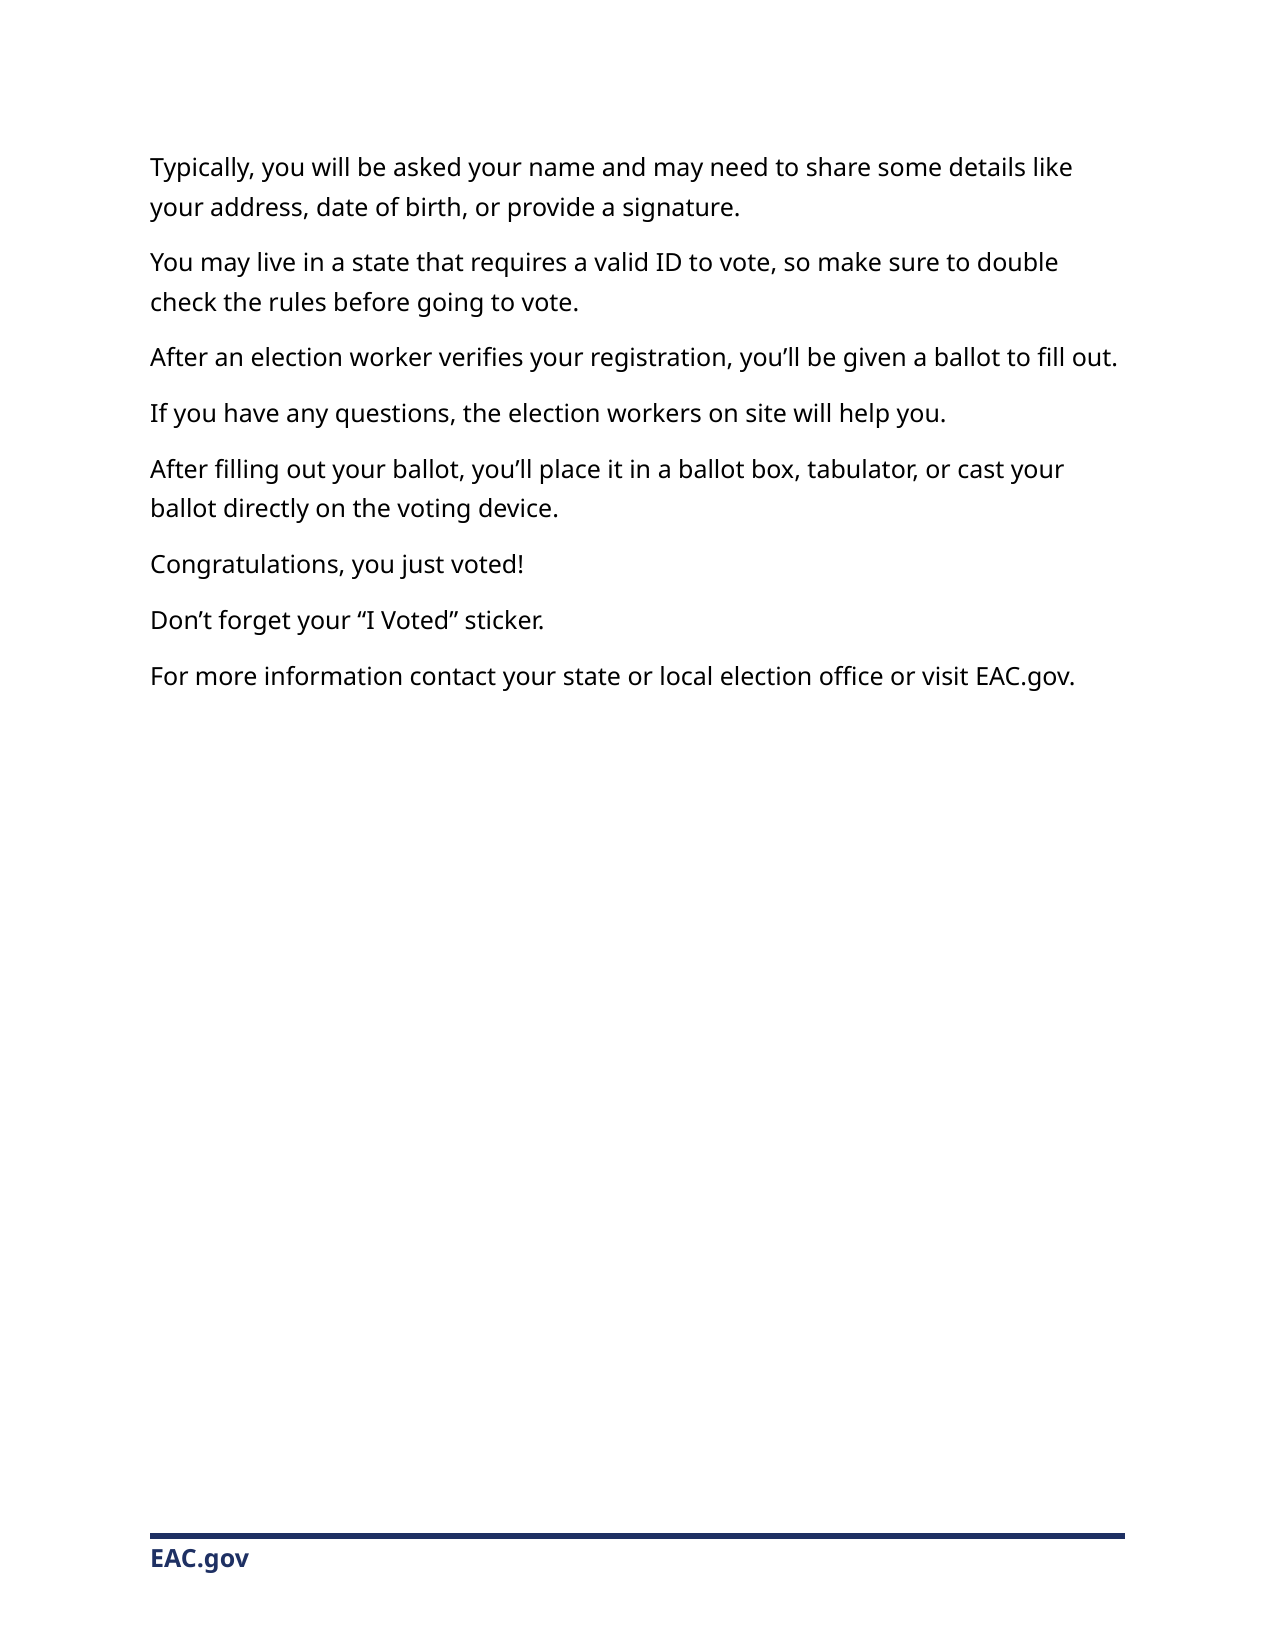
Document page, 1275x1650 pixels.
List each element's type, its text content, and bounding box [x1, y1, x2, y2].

text For more information contact your state or local election office or visit EAC.gov. [150, 658, 1125, 692]
text You may live in a state that requires a valid ID to vote, so make sure to double check the rules before going to vote. [150, 245, 1125, 318]
text Congratulations, you just voted! [150, 547, 1125, 581]
text After filling out your ballot, you’ll place it in a ballot box, tabulator, or cast your ballot directly on the voting device. [150, 452, 1125, 525]
text Typically, you will be asked your name and may need to share some details like your address, date of birth, or provide a signature. [150, 150, 1125, 223]
text If you have any questions, the election workers on site will help you. [150, 396, 1125, 430]
text Don’t forget your “I Voted” sticker. [150, 602, 1125, 637]
text After an election worker verifies your registration, you’ll be given a ballot to fill out. [150, 340, 1125, 374]
